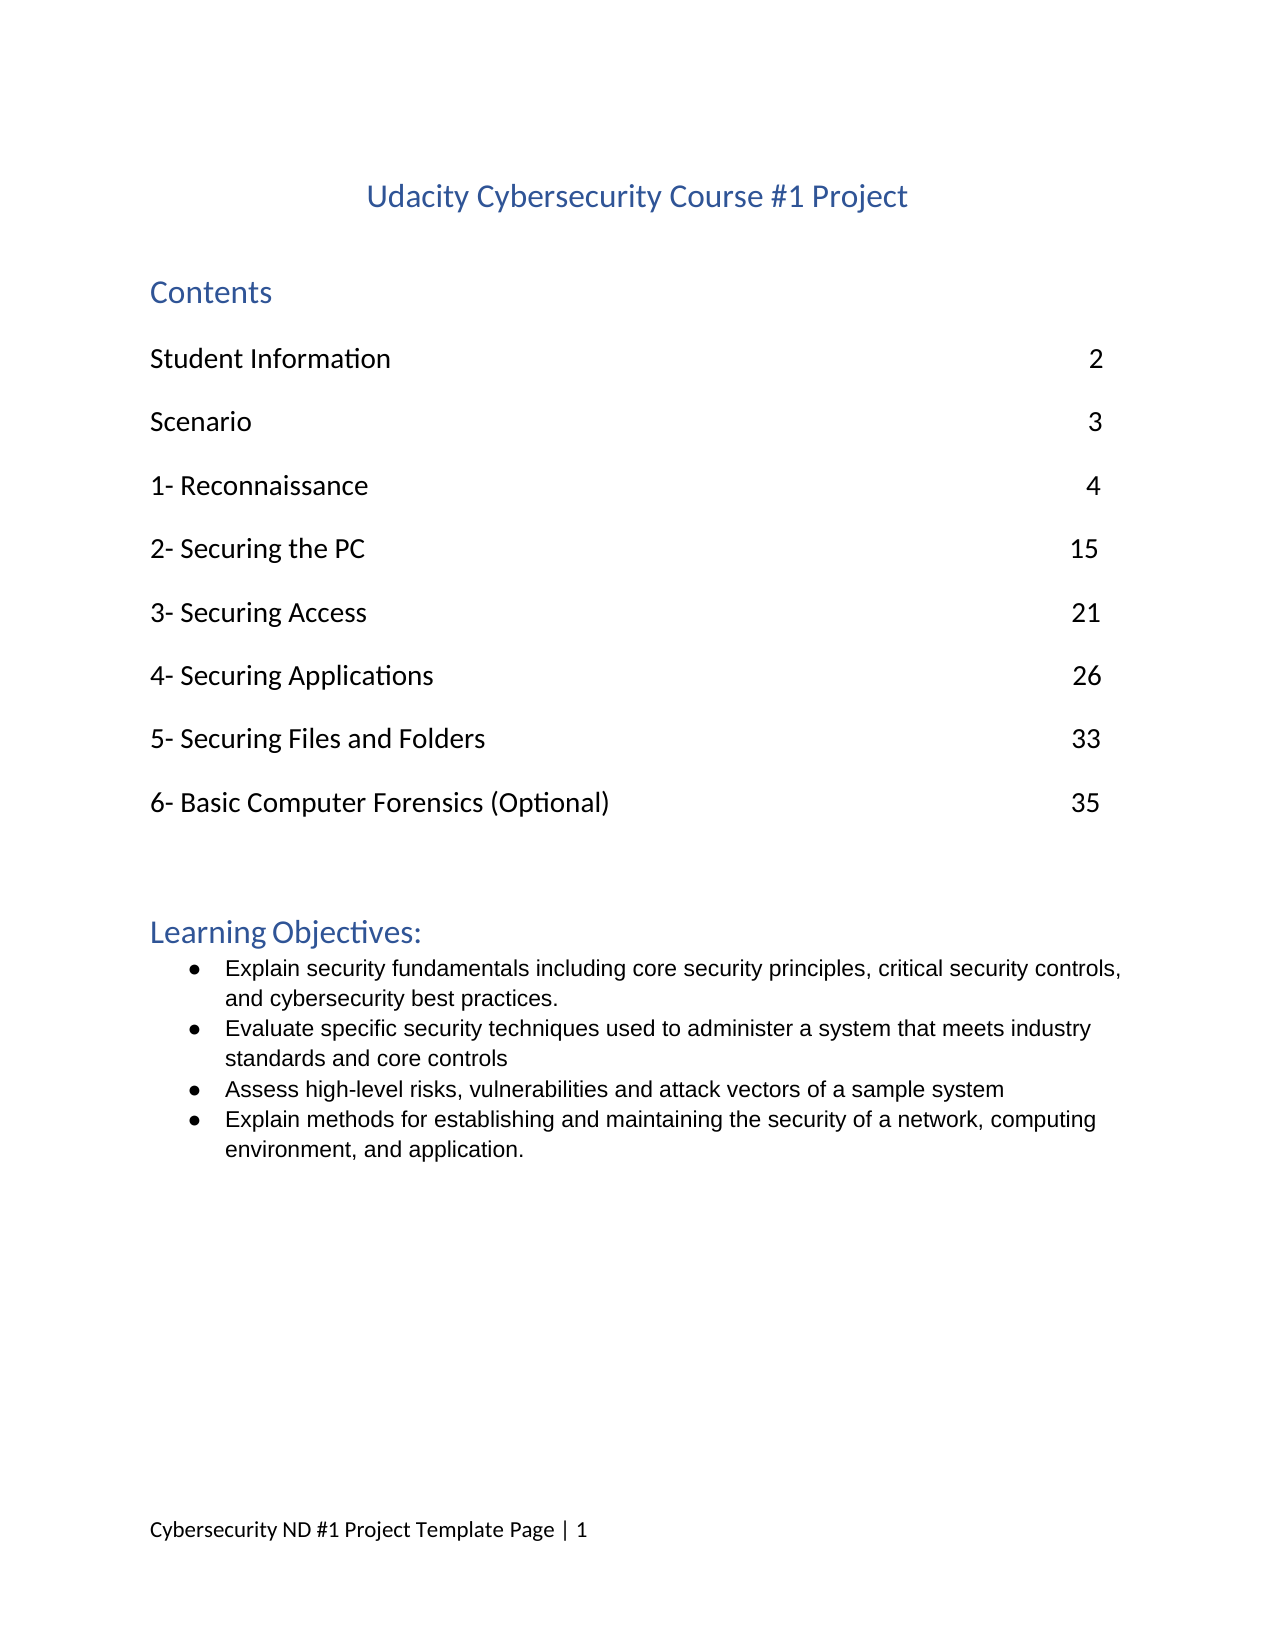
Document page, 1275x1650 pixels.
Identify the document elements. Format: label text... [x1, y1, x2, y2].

text 2- Securing the PC 15 [150, 530, 1125, 566]
text Learning Objectives: [150, 911, 1125, 952]
text 5- Securing Files and Folders 33 [150, 721, 1125, 756]
text 1- Reconnaissance 4 [150, 467, 1125, 502]
list Evaluate specific security techniques used to administer a system that meets industry standards and core controls [187, 1015, 1125, 1072]
text Scenario 3 [150, 403, 1125, 439]
text Contents [150, 271, 1125, 312]
text 4- Securing Applications 26 [150, 657, 1125, 693]
text 6- Basic Computer Forensics (Optional) 35 [150, 784, 1125, 819]
text Student Information 2 [150, 340, 1125, 376]
list Explain methods for establishing and maintaining the security of a network, computing environment, and application. [187, 1106, 1125, 1162]
text 3- Securing Access 21 [150, 594, 1125, 629]
list Explain security fundamentals including core security principles, critical security controls, and cybersecurity best practices. [187, 955, 1125, 1011]
subtitle Udacity Cybersecurity Course #1 Project [150, 175, 1125, 216]
list Assess high-level risks, vulnerabilities and attack vectors of a sample system [187, 1076, 1125, 1102]
